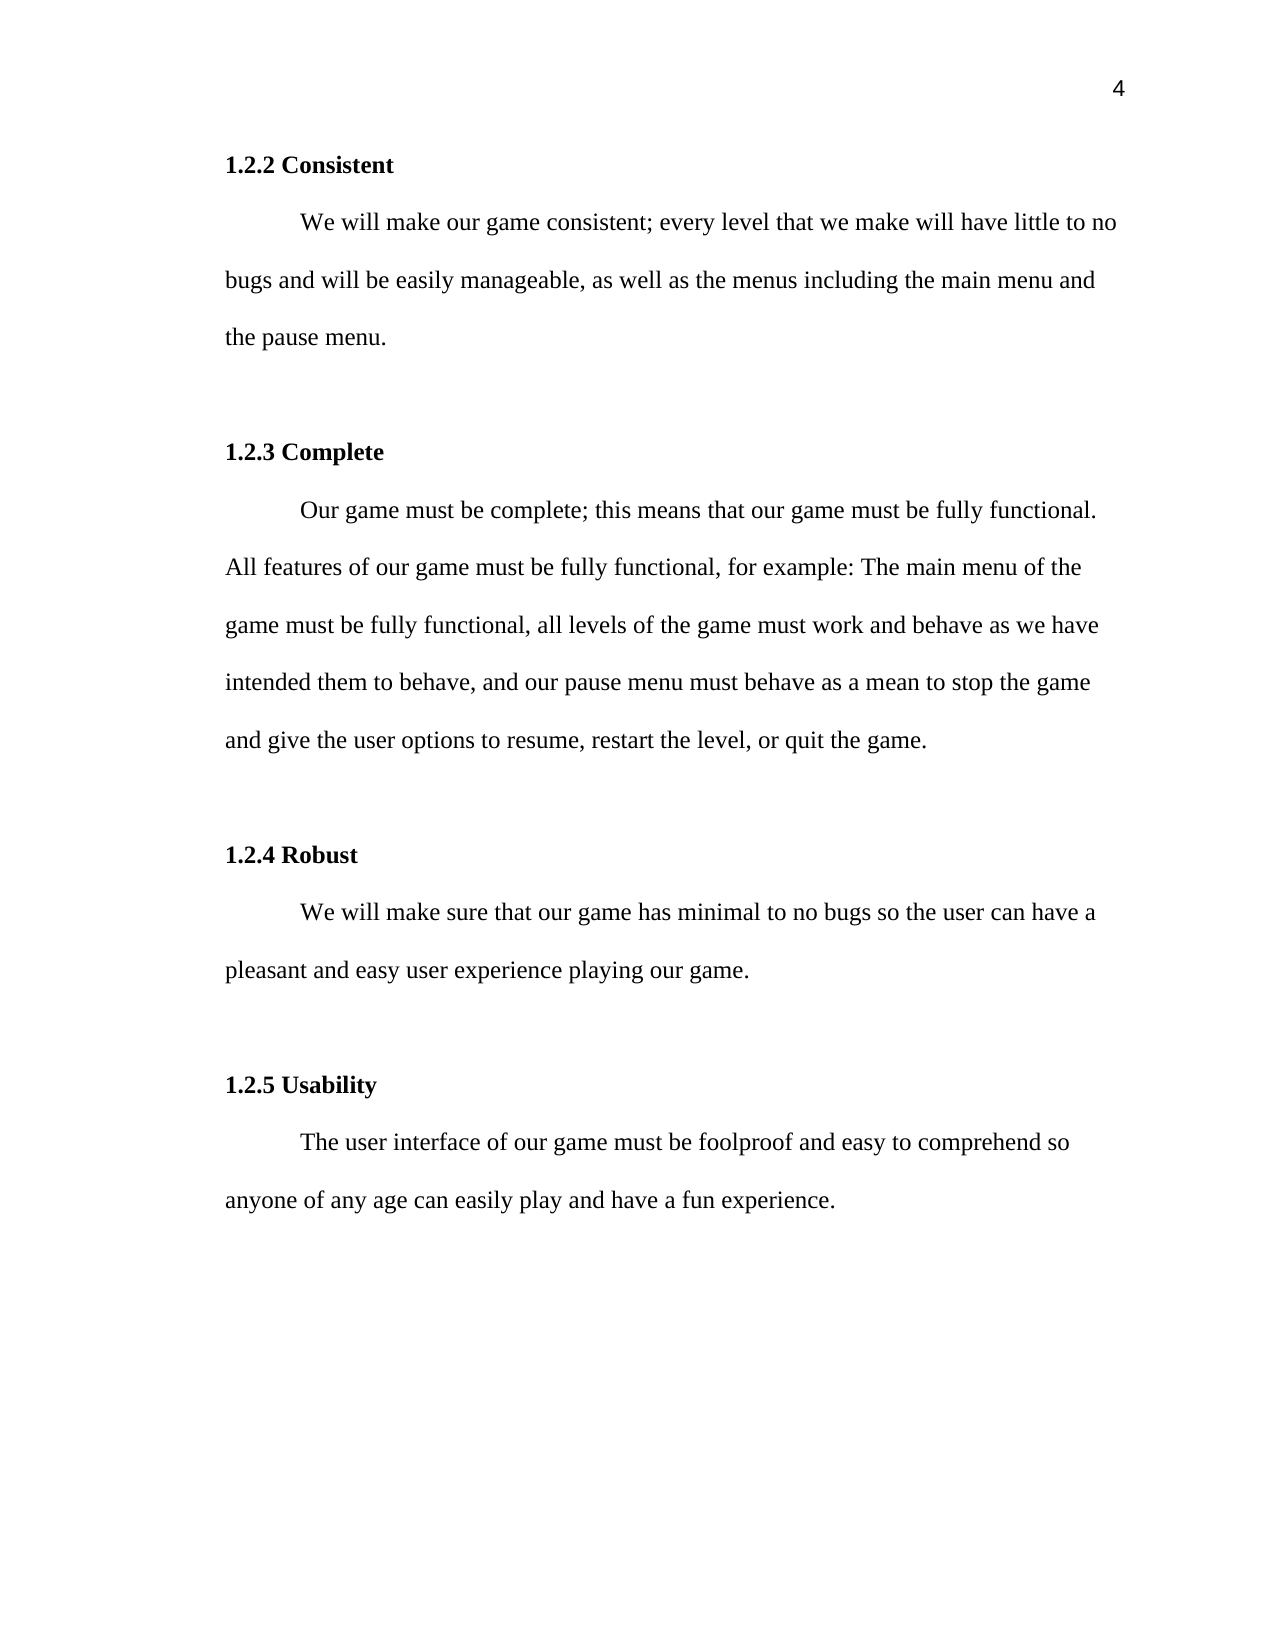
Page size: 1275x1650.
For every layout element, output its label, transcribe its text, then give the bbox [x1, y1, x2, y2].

text We will make our game consistent; every level that we make will have little to no bugs and will be easily manageable, as well as the menus including the main menu and the pause menu. [225, 207, 1125, 351]
text 1.2.5 Usability [225, 1070, 1125, 1099]
text The user interface of our game must be foolproof and easy to comprehend so anyone of any age can easily play and have a fun experience. [225, 1127, 1125, 1214]
text We will make sure that our game has minimal to no bugs so the user can have a pleasant and easy user experience playing our game. [225, 897, 1125, 984]
text Our game must be complete; this means that our game must be fully functional. All features of our game must be fully functional, for example: The main menu of the game must be fully functional, all levels of the game must work and behave as we have intended them to behave, and our pause menu must behave as a mean to stop the game and give the user options to resume, restart the level, or quit the game. [225, 495, 1125, 754]
text 1.2.2 Consistent [225, 150, 1125, 179]
text 1.2.3 Complete [225, 437, 1125, 466]
text 1.2.4 Robust [225, 840, 1125, 869]
